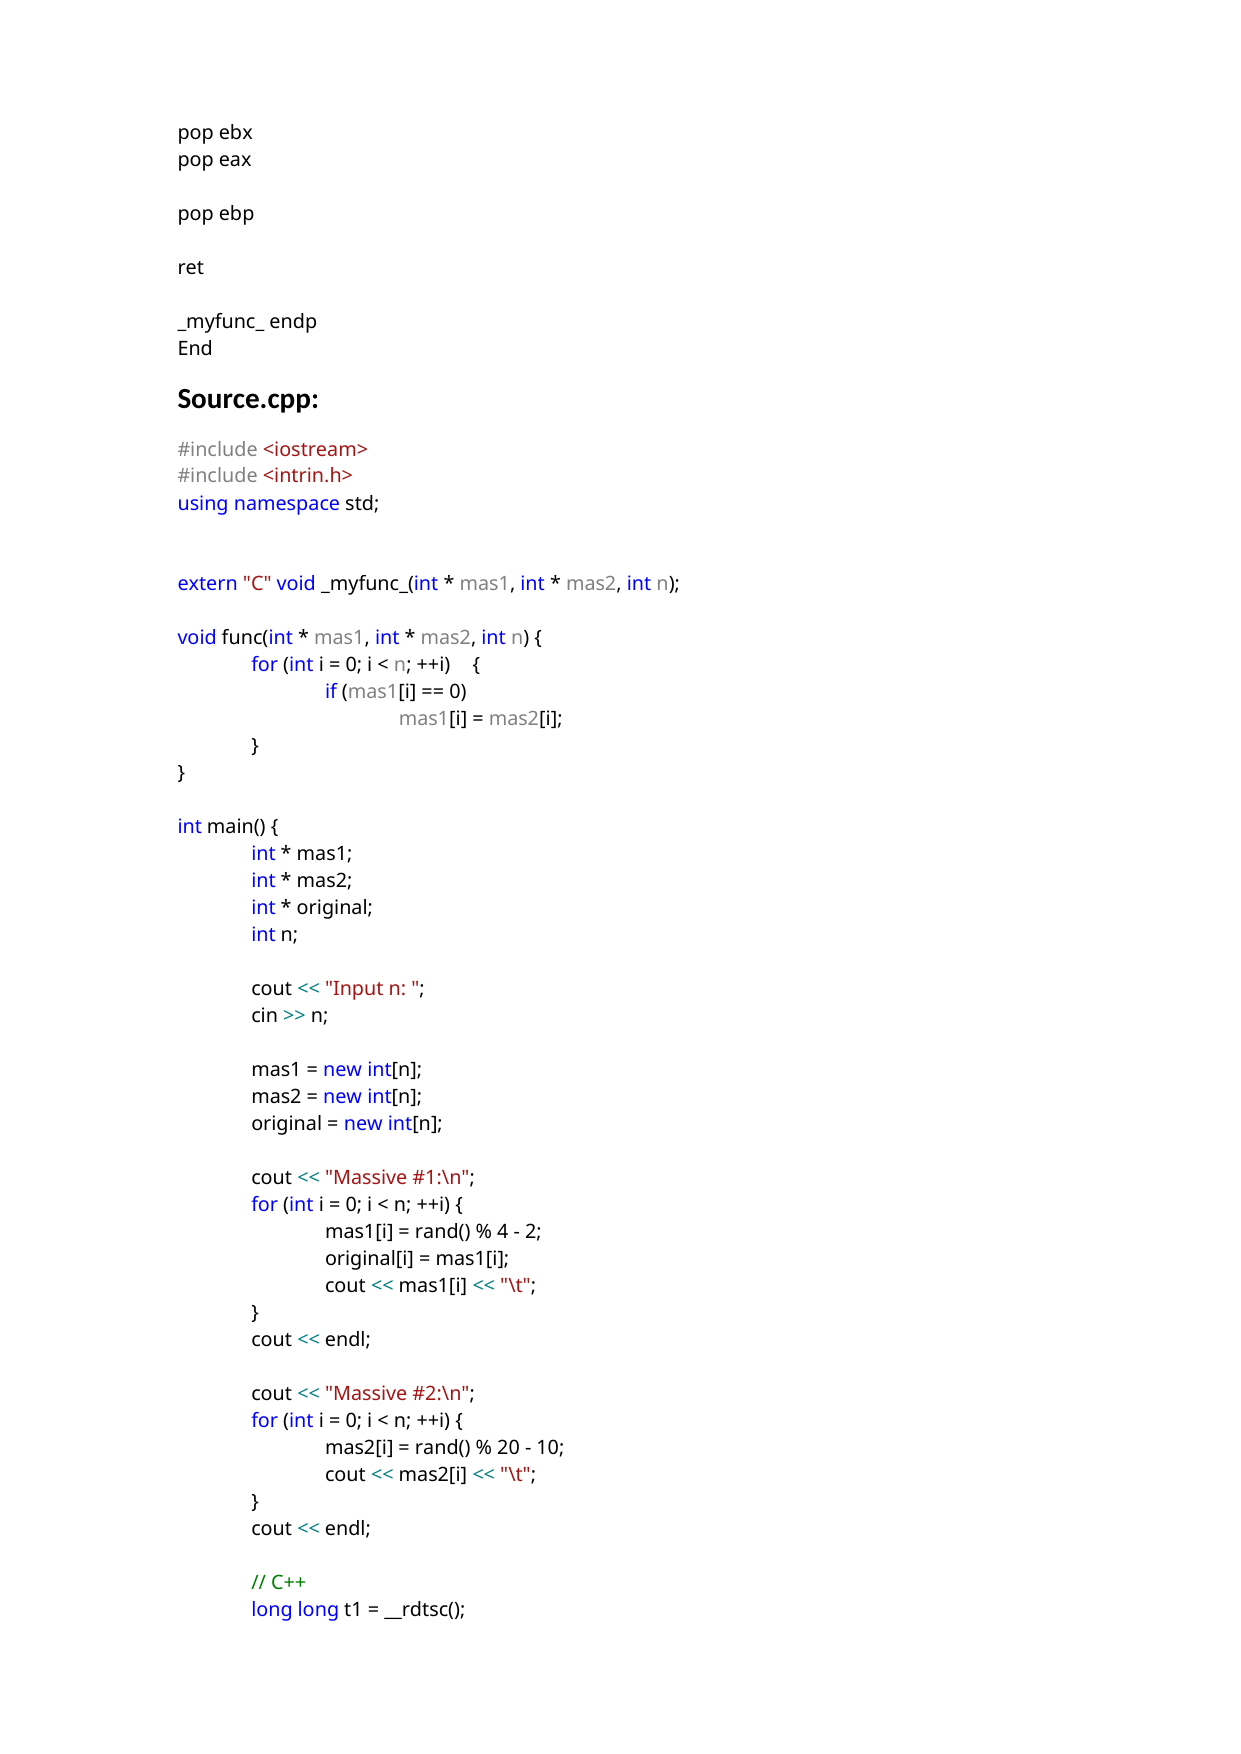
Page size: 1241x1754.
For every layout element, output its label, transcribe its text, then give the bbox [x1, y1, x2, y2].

text // C++ [177, 1568, 1152, 1595]
text pop ebx [177, 118, 1152, 145]
text int * original; [177, 893, 1152, 920]
text cout << mas1[i] << "\t"; [177, 1271, 1152, 1298]
text cout << "Massive #2:\n"; [177, 1379, 1152, 1406]
text cout << endl; [177, 1325, 1152, 1352]
text #include <iostream> [177, 435, 1152, 462]
text End [177, 334, 1152, 361]
text pop eax [177, 145, 1152, 172]
text cout << "Input n: "; [177, 974, 1152, 1001]
text ret [177, 253, 1152, 280]
text #include <intrin.h> [177, 462, 1152, 489]
text cout << "Massive #1:\n"; [177, 1163, 1152, 1190]
text if (mas1[i] == 0) [177, 678, 1152, 704]
text int * mas2; [177, 866, 1152, 893]
text cin >> n; [177, 1001, 1152, 1028]
text long long t1 = __rdtsc(); [177, 1595, 1152, 1622]
text cout << mas2[i] << "\t"; [177, 1460, 1152, 1487]
text original[i] = mas1[i]; [177, 1244, 1152, 1271]
text mas2 = new int[n]; [177, 1082, 1152, 1109]
text _myfunc_ endp [177, 307, 1152, 334]
text pop ebp [177, 199, 1152, 226]
text mas1 = new int[n]; [177, 1055, 1152, 1082]
text original = new int[n]; [177, 1109, 1152, 1136]
text int main() { [177, 812, 1152, 839]
text } [177, 758, 1152, 786]
text void func(int * mas1, int * mas2, int n) { [177, 624, 1152, 651]
text for (int i = 0; i < n; ++i) { [177, 1406, 1152, 1433]
text Source.cpp: [177, 380, 1152, 415]
text mas2[i] = rand() % 20 - 10; [177, 1433, 1152, 1460]
text for (int i = 0; i < n; ++i) { [177, 651, 1152, 678]
text mas1[i] = rand() % 4 - 2; [177, 1217, 1152, 1244]
text for (int i = 0; i < n; ++i) { [177, 1190, 1152, 1217]
text cout << endl; [177, 1514, 1152, 1541]
text } [177, 732, 1152, 758]
text extern "C" void _myfunc_(int * mas1, int * mas2, int n); [177, 570, 1152, 597]
text } [177, 1298, 1152, 1325]
text mas1[i] = mas2[i]; [177, 704, 1152, 732]
text int * mas1; [177, 839, 1152, 866]
text } [177, 1487, 1152, 1514]
text using namespace std; [177, 489, 1152, 516]
text int n; [177, 920, 1152, 947]
